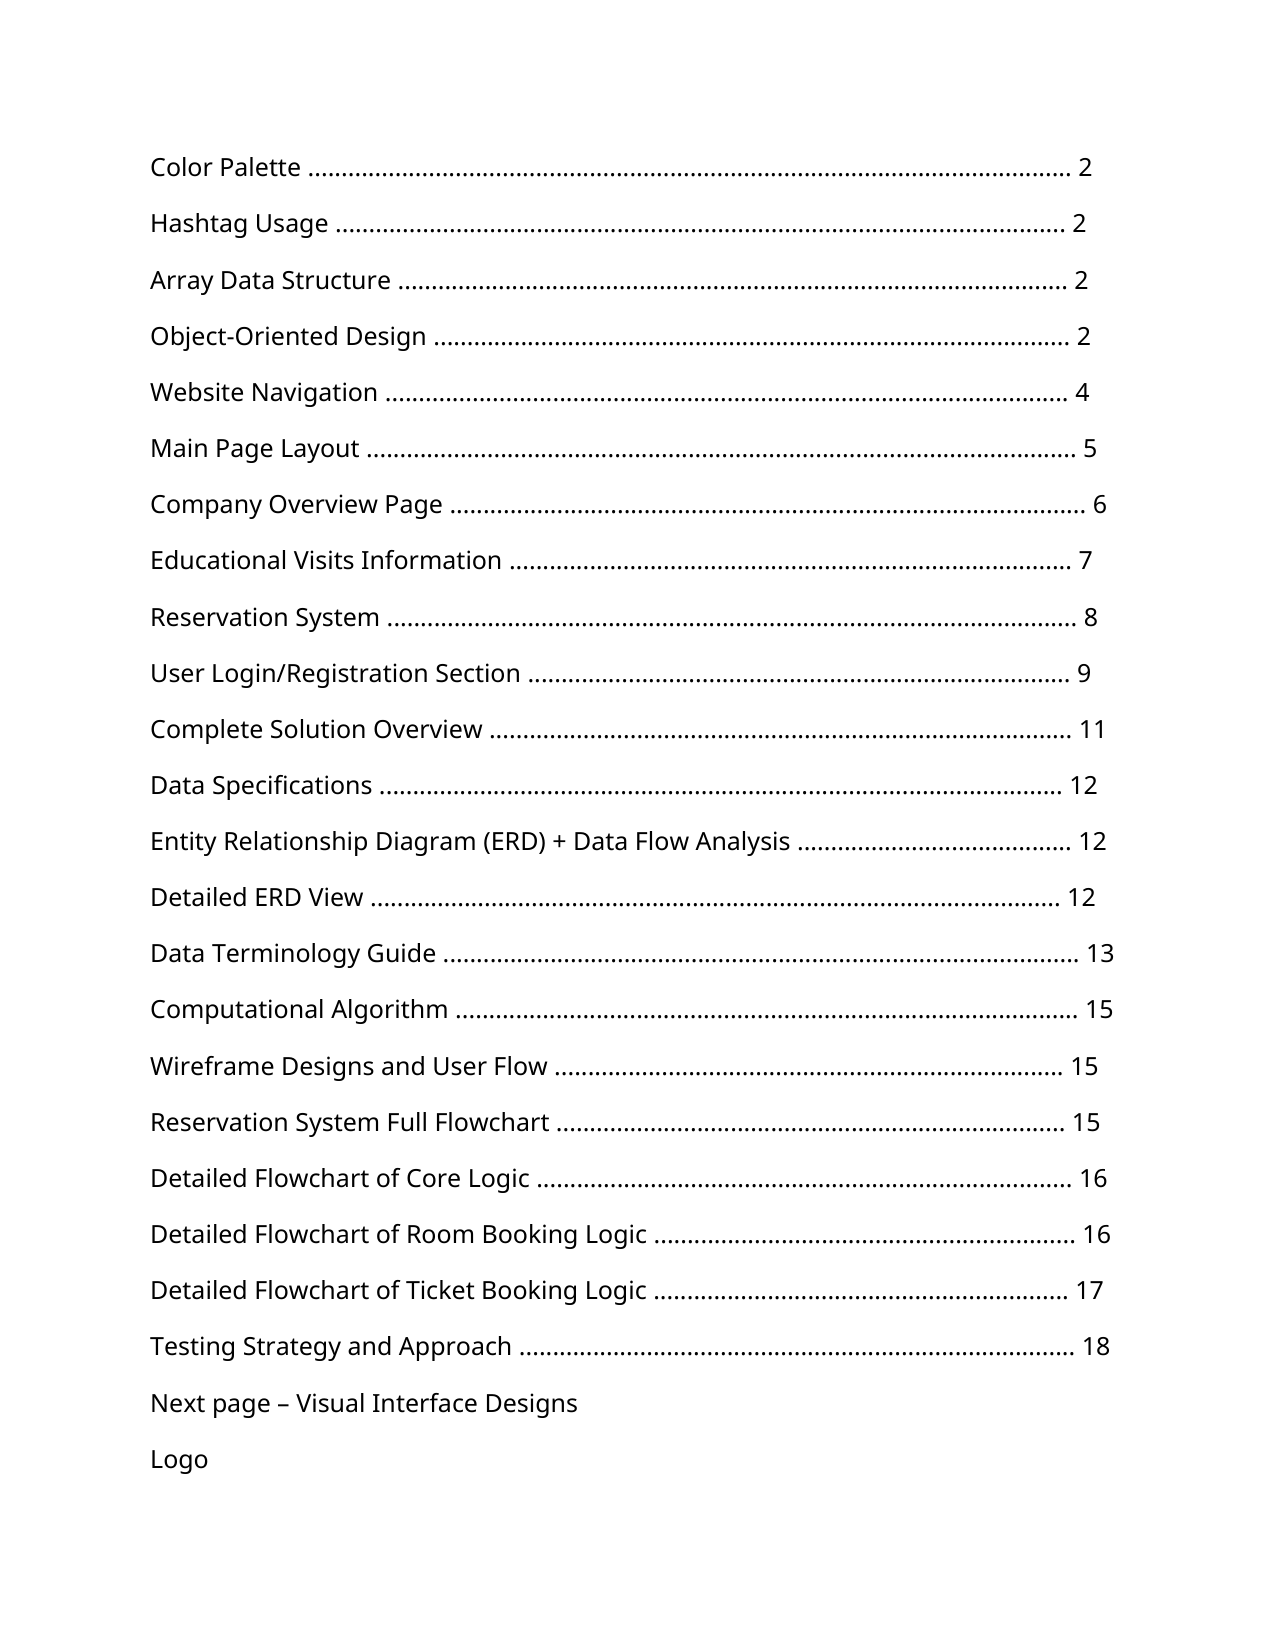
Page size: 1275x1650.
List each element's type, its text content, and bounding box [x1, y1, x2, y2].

text User Login/Registration Section ................................................................................. 9 [150, 655, 1125, 689]
text Hashtag Usage ............................................................................................................. 2 [150, 206, 1125, 240]
text Reservation System ....................................................................................................... 8 [150, 599, 1125, 633]
text Detailed Flowchart of Room Booking Logic ............................................................... 16 [150, 1217, 1125, 1251]
text Next page – Visual Interface Designs [150, 1385, 1125, 1419]
text Object-Oriented Design ............................................................................................... 2 [150, 318, 1125, 352]
text Testing Strategy and Approach ................................................................................... 18 [150, 1329, 1125, 1363]
text Detailed ERD View ....................................................................................................... 12 [150, 880, 1125, 914]
text Complete Solution Overview ....................................................................................... 11 [150, 711, 1125, 746]
text Data Terminology Guide ............................................................................................... 13 [150, 936, 1125, 970]
text Entity Relationship Diagram (ERD) + Data Flow Analysis ......................................... 12 [150, 824, 1125, 858]
text Main Page Layout .......................................................................................................... 5 [150, 431, 1125, 465]
text Detailed Flowchart of Ticket Booking Logic .............................................................. 17 [150, 1273, 1125, 1307]
text Computational Algorithm ............................................................................................. 15 [150, 992, 1125, 1026]
text Wireframe Designs and User Flow ............................................................................ 15 [150, 1048, 1125, 1082]
text Color Palette .................................................................................................................. 2 [150, 150, 1125, 184]
text Educational Visits Information .................................................................................... 7 [150, 543, 1125, 577]
text Detailed Flowchart of Core Logic ................................................................................ 16 [150, 1161, 1125, 1195]
text Data Specifications ...................................................................................................... 12 [150, 768, 1125, 802]
text Company Overview Page ............................................................................................... 6 [150, 487, 1125, 521]
text Reservation System Full Flowchart ............................................................................ 15 [150, 1104, 1125, 1138]
text Logo [150, 1441, 1125, 1475]
text Website Navigation ...................................................................................................... 4 [150, 374, 1125, 409]
text Array Data Structure .................................................................................................... 2 [150, 262, 1125, 296]
